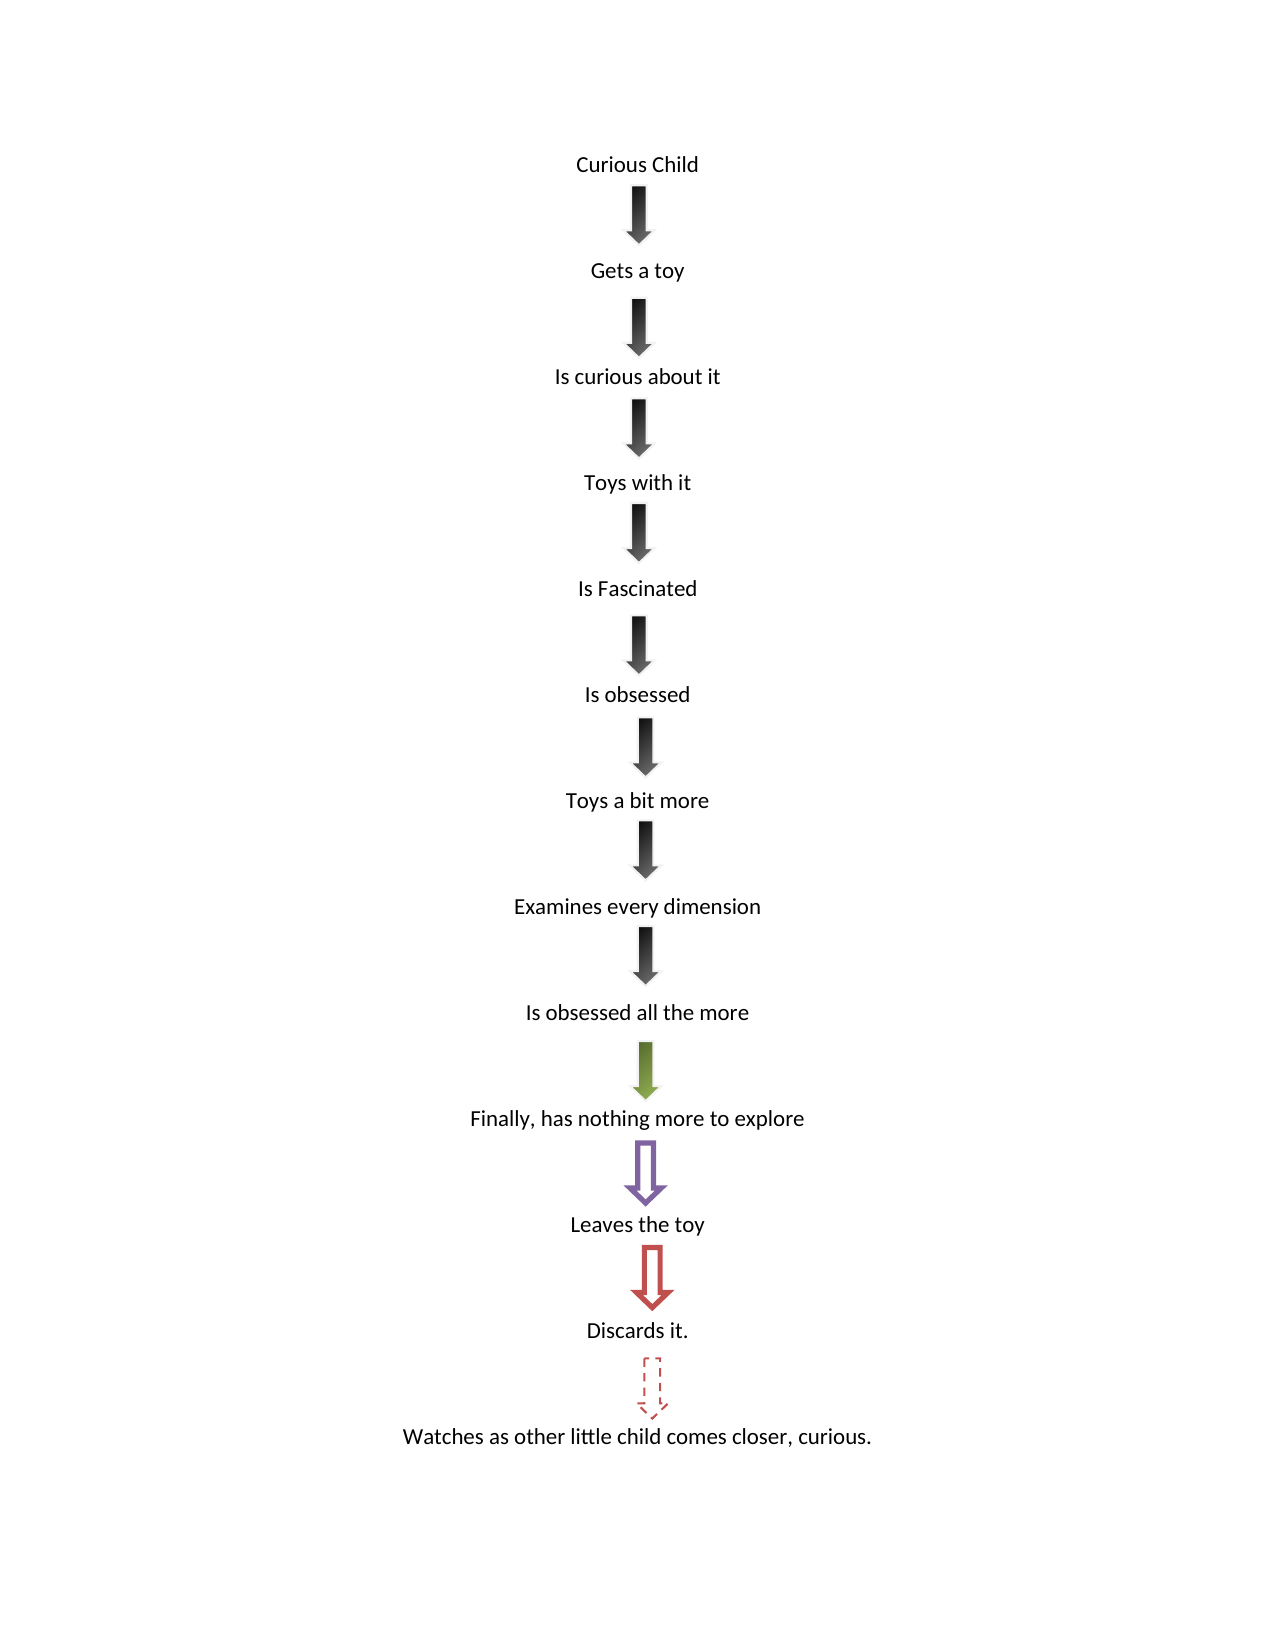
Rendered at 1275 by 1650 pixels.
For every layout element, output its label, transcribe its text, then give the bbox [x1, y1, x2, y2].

text Leaves the toy [150, 1210, 1125, 1238]
text Examines every dimension [150, 892, 1125, 920]
text Discards it. [150, 1316, 1125, 1344]
text Curious Child [150, 150, 1125, 178]
text Toys a bit more [150, 786, 1125, 814]
text Is Fascinated [150, 574, 1125, 602]
text Is obsessed [150, 680, 1125, 708]
text Watches as other little child comes closer, curious. [150, 1422, 1125, 1451]
text Is curious about it [150, 362, 1125, 390]
text Is obsessed all the more [150, 998, 1125, 1026]
text Gets a toy [150, 256, 1125, 284]
text Finally, has nothing more to explore [150, 1104, 1125, 1132]
text Toys with it [150, 468, 1125, 496]
